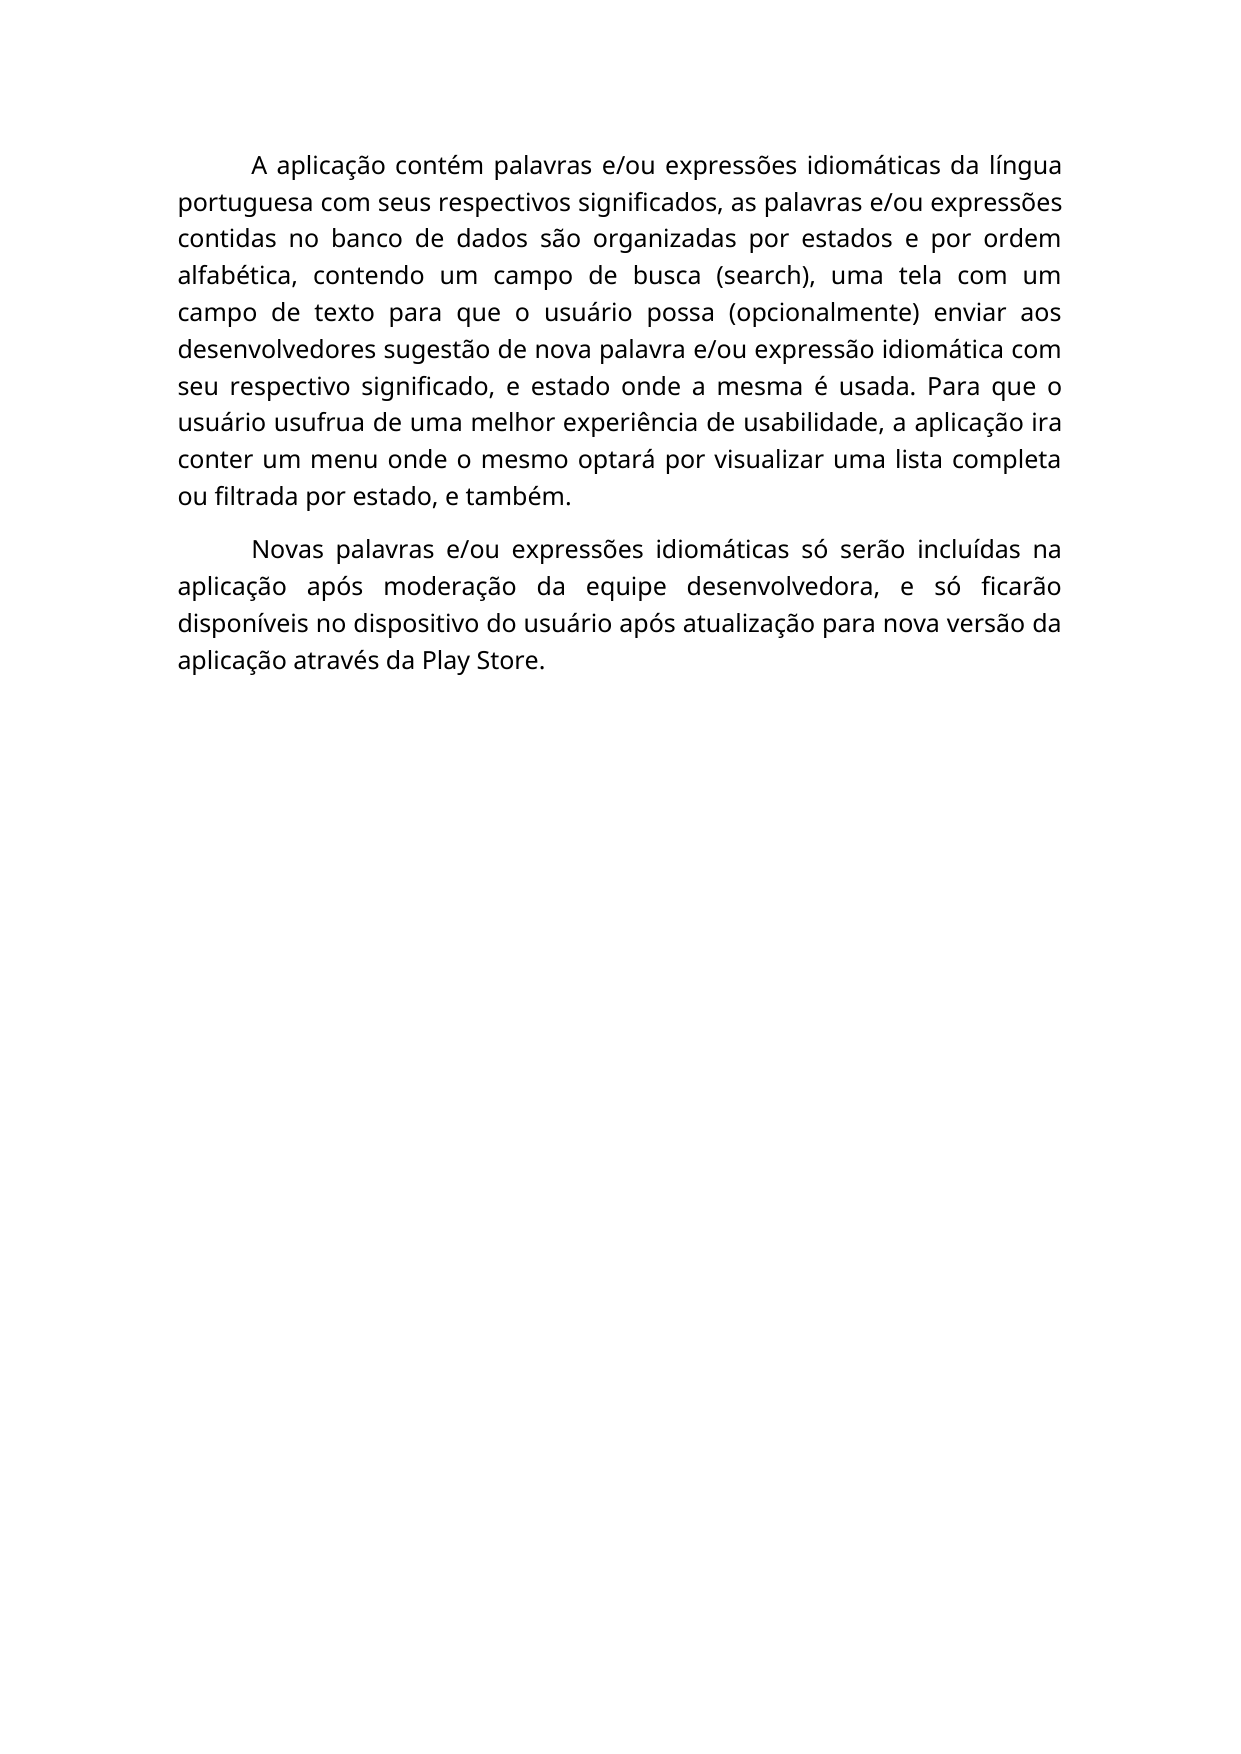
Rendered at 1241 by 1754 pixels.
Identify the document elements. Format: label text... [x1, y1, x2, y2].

text Novas palavras e/ou expressões idiomáticas só serão incluídas na aplicação após moderação da equipe desenvolvedora, e só ficarão disponíveis no dispositivo do usuário após atualização para nova versão da aplicação através da Play Store. [177, 532, 1063, 676]
text A aplicação contém palavras e/ou expressões idiomáticas da língua portuguesa com seus respectivos significados, as palavras e/ou expressões contidas no banco de dados são organizadas por estados e por ordem alfabética, contendo um campo de busca (search), uma tela com um campo de texto para que o usuário possa (opcionalmente) enviar aos desenvolvedores sugestão de nova palavra e/ou expressão idiomática com seu respectivo significado, e estado onde a mesma é usada. Para que o usuário usufrua de uma melhor experiência de usabilidade, a aplicação ira conter um menu onde o mesmo optará por visualizar uma lista completa ou filtrada por estado, e também. [177, 148, 1063, 513]
